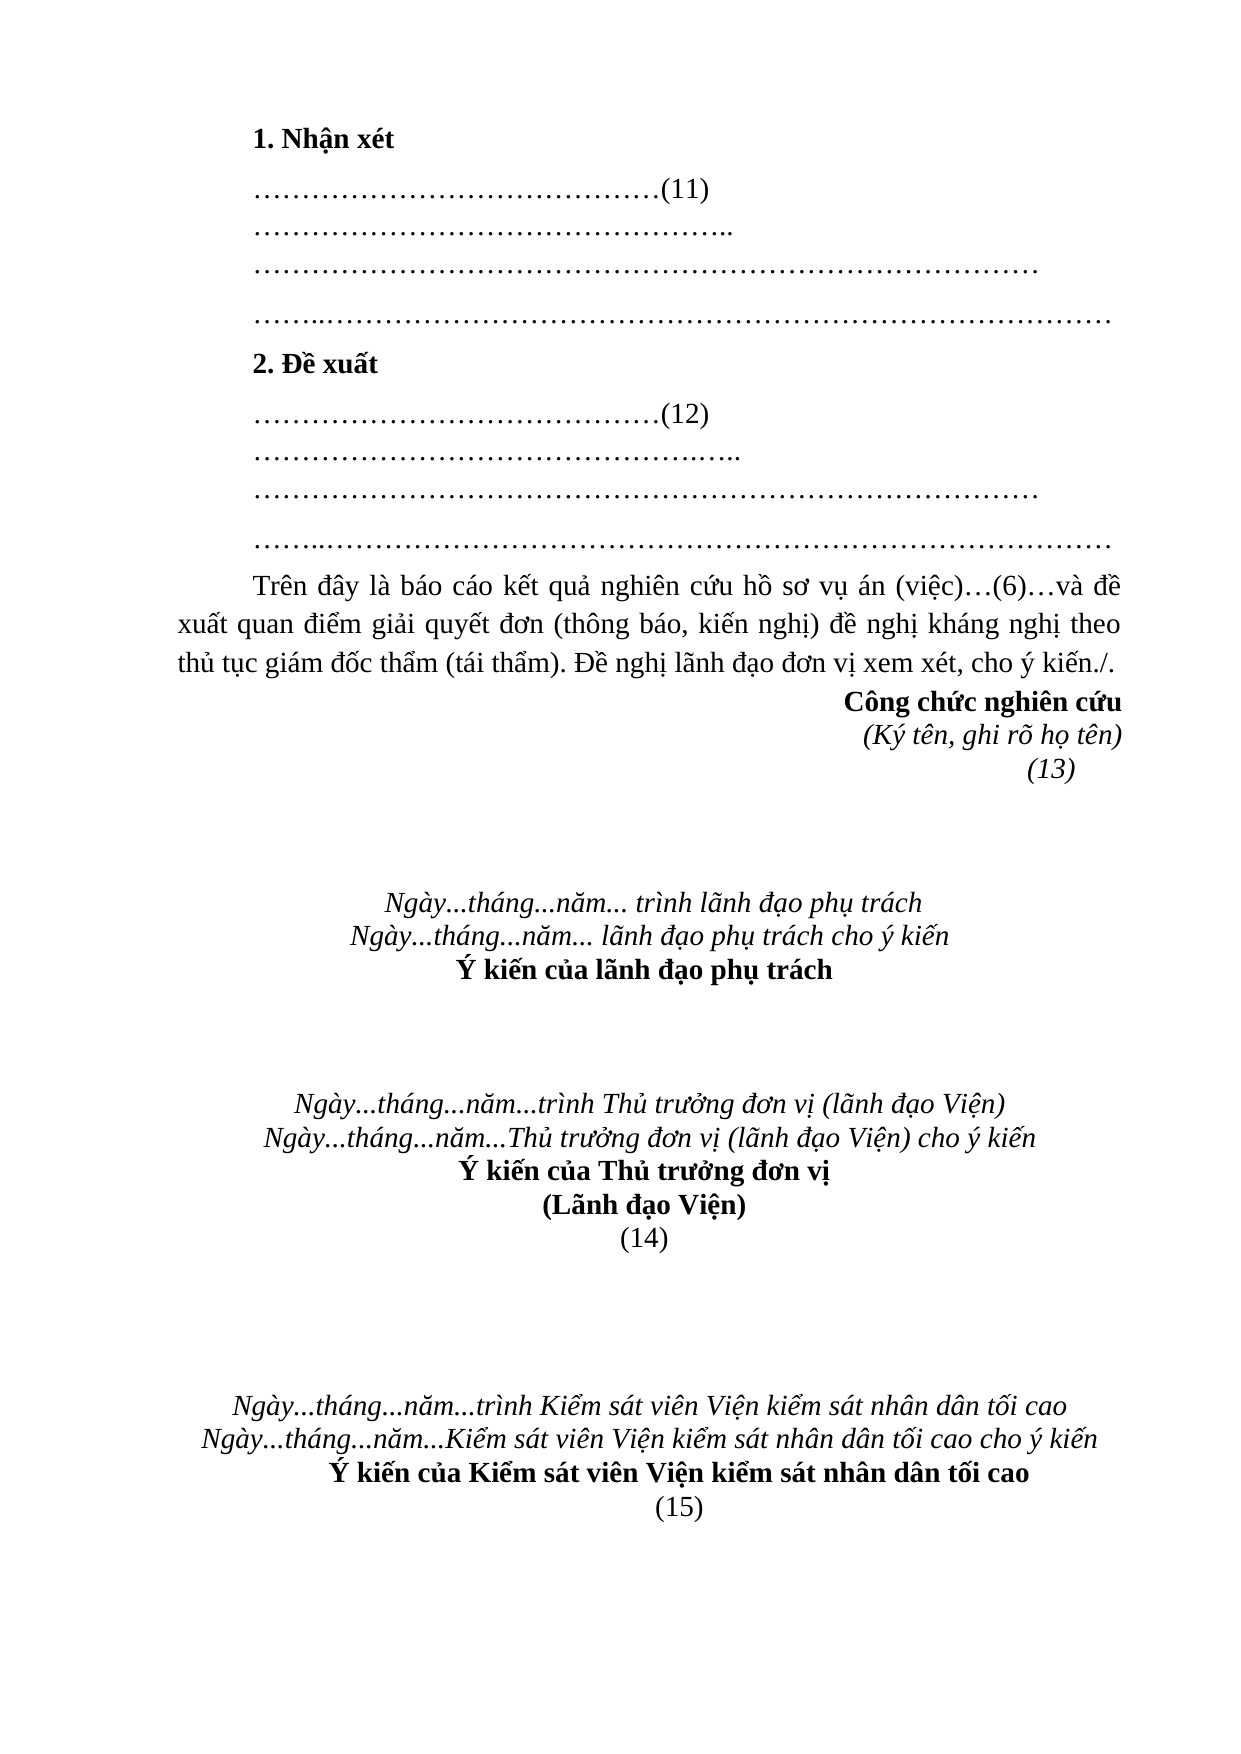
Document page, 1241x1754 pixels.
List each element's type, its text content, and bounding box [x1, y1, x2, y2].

text Ngày...tháng...năm...trình Kiểm sát viên Viện kiểm sát nhân dân tối cao [177, 1388, 1122, 1422]
text ……..……………………………………………………………………… [252, 518, 1122, 556]
text Ngày...tháng...năm...Kiểm sát viên Viện kiểm sát nhân dân tối cao cho ý kiến [177, 1422, 1122, 1455]
text Ngày...tháng...năm... trình lãnh đạo phụ trách [177, 885, 1122, 918]
text ……..……………………………………………………………………… [252, 293, 1122, 331]
text Ngày...tháng...năm...Thủ trưởng đơn vị (lãnh đạo Viện) cho ý kiến [177, 1120, 1122, 1153]
text Ý kiến của Kiểm sát viên Viện kiểm sát nhân dân tối cao [177, 1455, 1122, 1489]
text ……………………………………(12)……………………………………….…..……………………………………………………………………… [252, 393, 1122, 506]
text 2. Đề xuất [177, 343, 1122, 381]
text (Ký tên, ghi rõ họ tên) [177, 717, 1122, 751]
text (15) [177, 1489, 1122, 1522]
text 1. Nhận xét [177, 118, 1122, 156]
text Công chức nghiên cứu [177, 684, 1122, 717]
text Ngày...tháng...năm...trình Thủ trưởng đơn vị (lãnh đạo Viện) [177, 1086, 1122, 1120]
table_header Ý kiến của Thủ trưởng đơn vị (Lãnh đạo Viện) (14) [166, 1153, 1122, 1388]
text Ngày...tháng...năm... lãnh đạo phụ trách cho ý kiến [177, 918, 1122, 952]
text Trên đây là báo cáo kết quả nghiên cứu hồ sơ vụ án (việc)…(6)…và đề xuất quan điểm giải quyết đơn (thông báo, kiến nghị) đề nghị kháng nghị theo thủ tục giám đốc thẩm (tái thẩm). Đề nghị lãnh đạo đơn vị xem xét, cho ý kiến./. [177, 568, 1122, 679]
text ……………………………………(11)…………………………………………..……………………………………………………………………… [252, 168, 1122, 281]
table_header Ý kiến của lãnh đạo phụ trách [166, 952, 1122, 1086]
text (13) [177, 751, 1122, 784]
